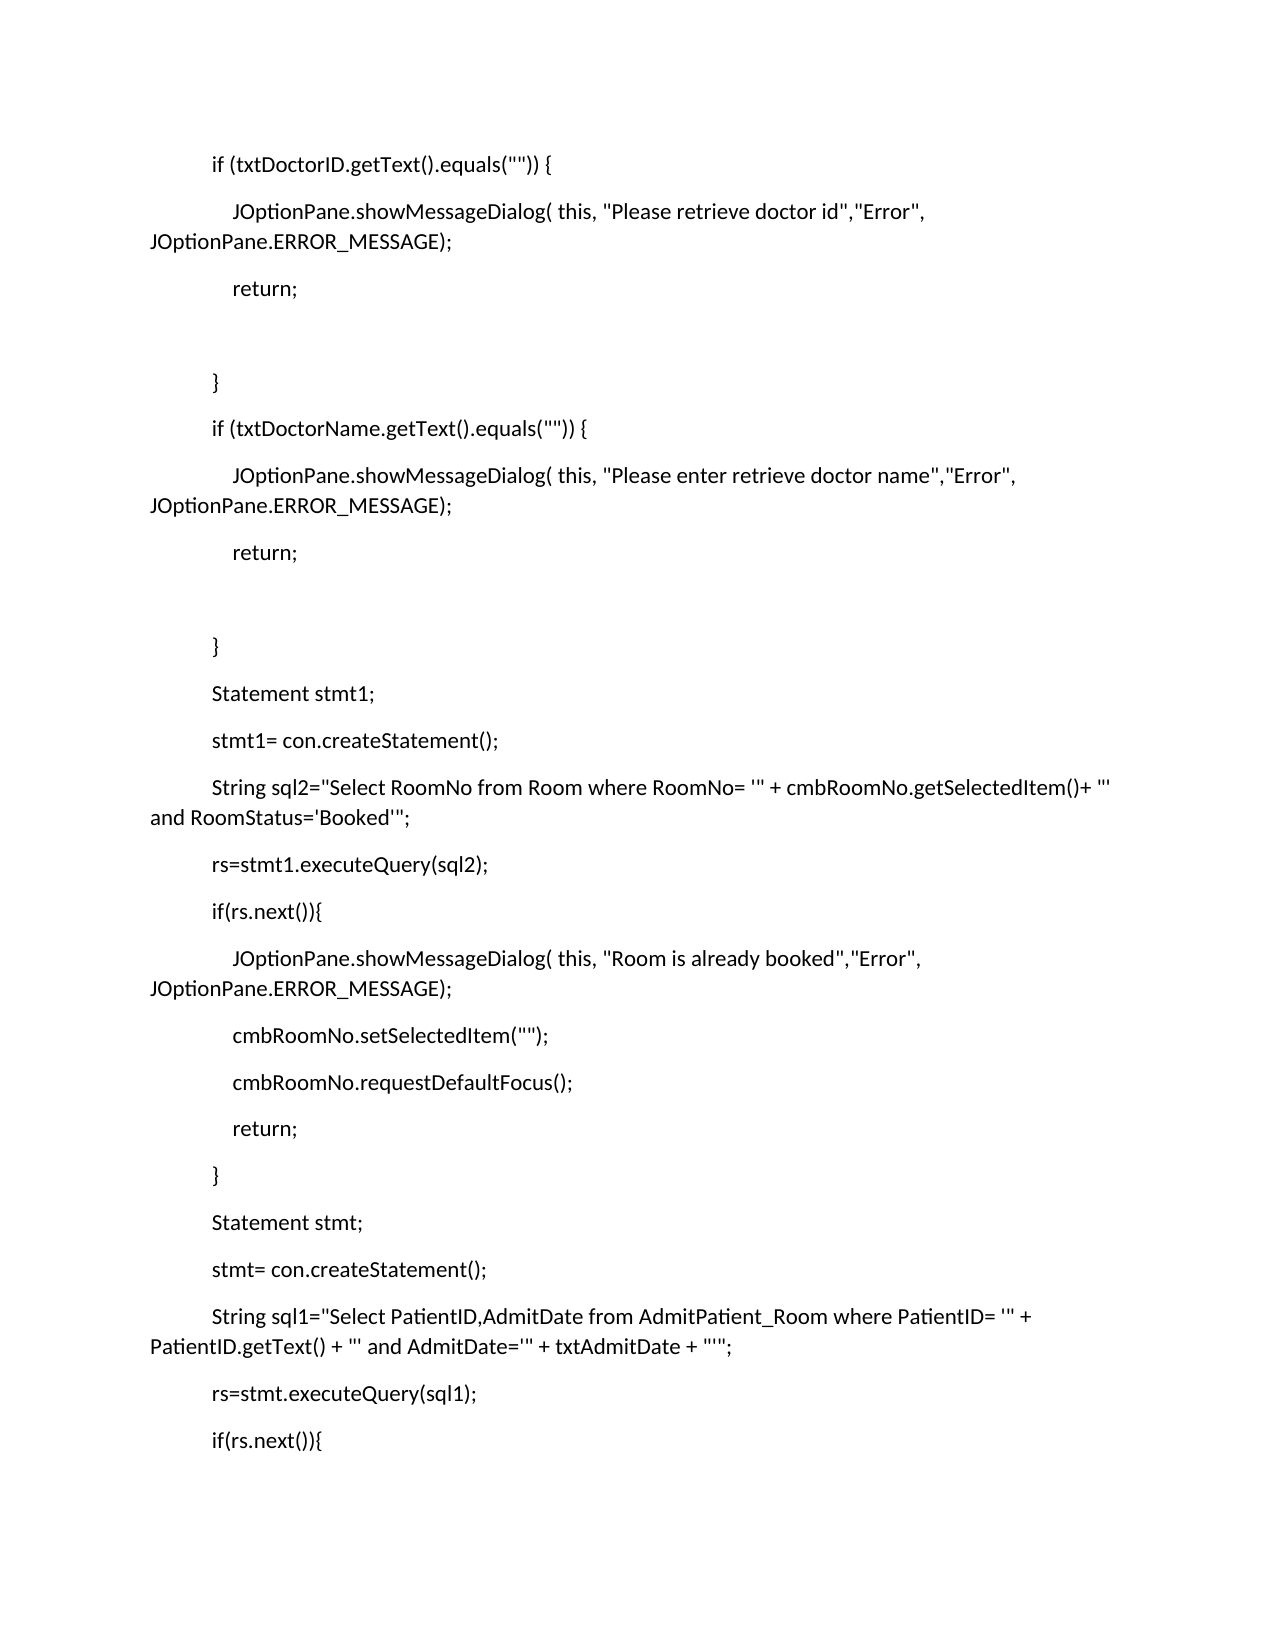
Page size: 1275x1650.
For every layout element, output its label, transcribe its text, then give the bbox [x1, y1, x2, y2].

text return; [150, 274, 1125, 302]
text JOptionPane.showMessageDialog( this, "Please enter retrieve doctor name","Error", JOptionPane.ERROR_MESSAGE); [150, 461, 1125, 520]
text cmbRoomNo.requestDefaultFocus(); [150, 1068, 1125, 1096]
text } [150, 632, 1125, 660]
text Statement stmt1; [150, 679, 1125, 707]
text return; [150, 1114, 1125, 1143]
text if (txtDoctorID.getText().equals("")) { [150, 150, 1125, 178]
text stmt= con.createStatement(); [150, 1255, 1125, 1283]
text cmbRoomNo.setSelectedItem(""); [150, 1021, 1125, 1049]
text } [150, 368, 1125, 396]
text if(rs.next()){ [150, 1426, 1125, 1454]
text } [150, 1161, 1125, 1189]
text JOptionPane.showMessageDialog( this, "Please retrieve doctor id","Error", JOptionPane.ERROR_MESSAGE); [150, 197, 1125, 255]
text stmt1= con.createStatement(); [150, 726, 1125, 754]
text if (txtDoctorName.getText().equals("")) { [150, 414, 1125, 443]
text if(rs.next()){ [150, 897, 1125, 925]
text String sql2="Select RoomNo from Room where RoomNo= '" + cmbRoomNo.getSelectedItem()+ "' and RoomStatus='Booked'"; [150, 773, 1125, 831]
text return; [150, 538, 1125, 567]
text JOptionPane.showMessageDialog( this, "Room is already booked","Error", JOptionPane.ERROR_MESSAGE); [150, 944, 1125, 1002]
text String sql1="Select PatientID,AdmitDate from AdmitPatient_Room where PatientID= '" + PatientID.getText() + "' and AdmitDate='" + txtAdmitDate + "'"; [150, 1302, 1125, 1360]
text rs=stmt1.executeQuery(sql2); [150, 850, 1125, 878]
text rs=stmt.executeQuery(sql1); [150, 1379, 1125, 1407]
text Statement stmt; [150, 1208, 1125, 1236]
